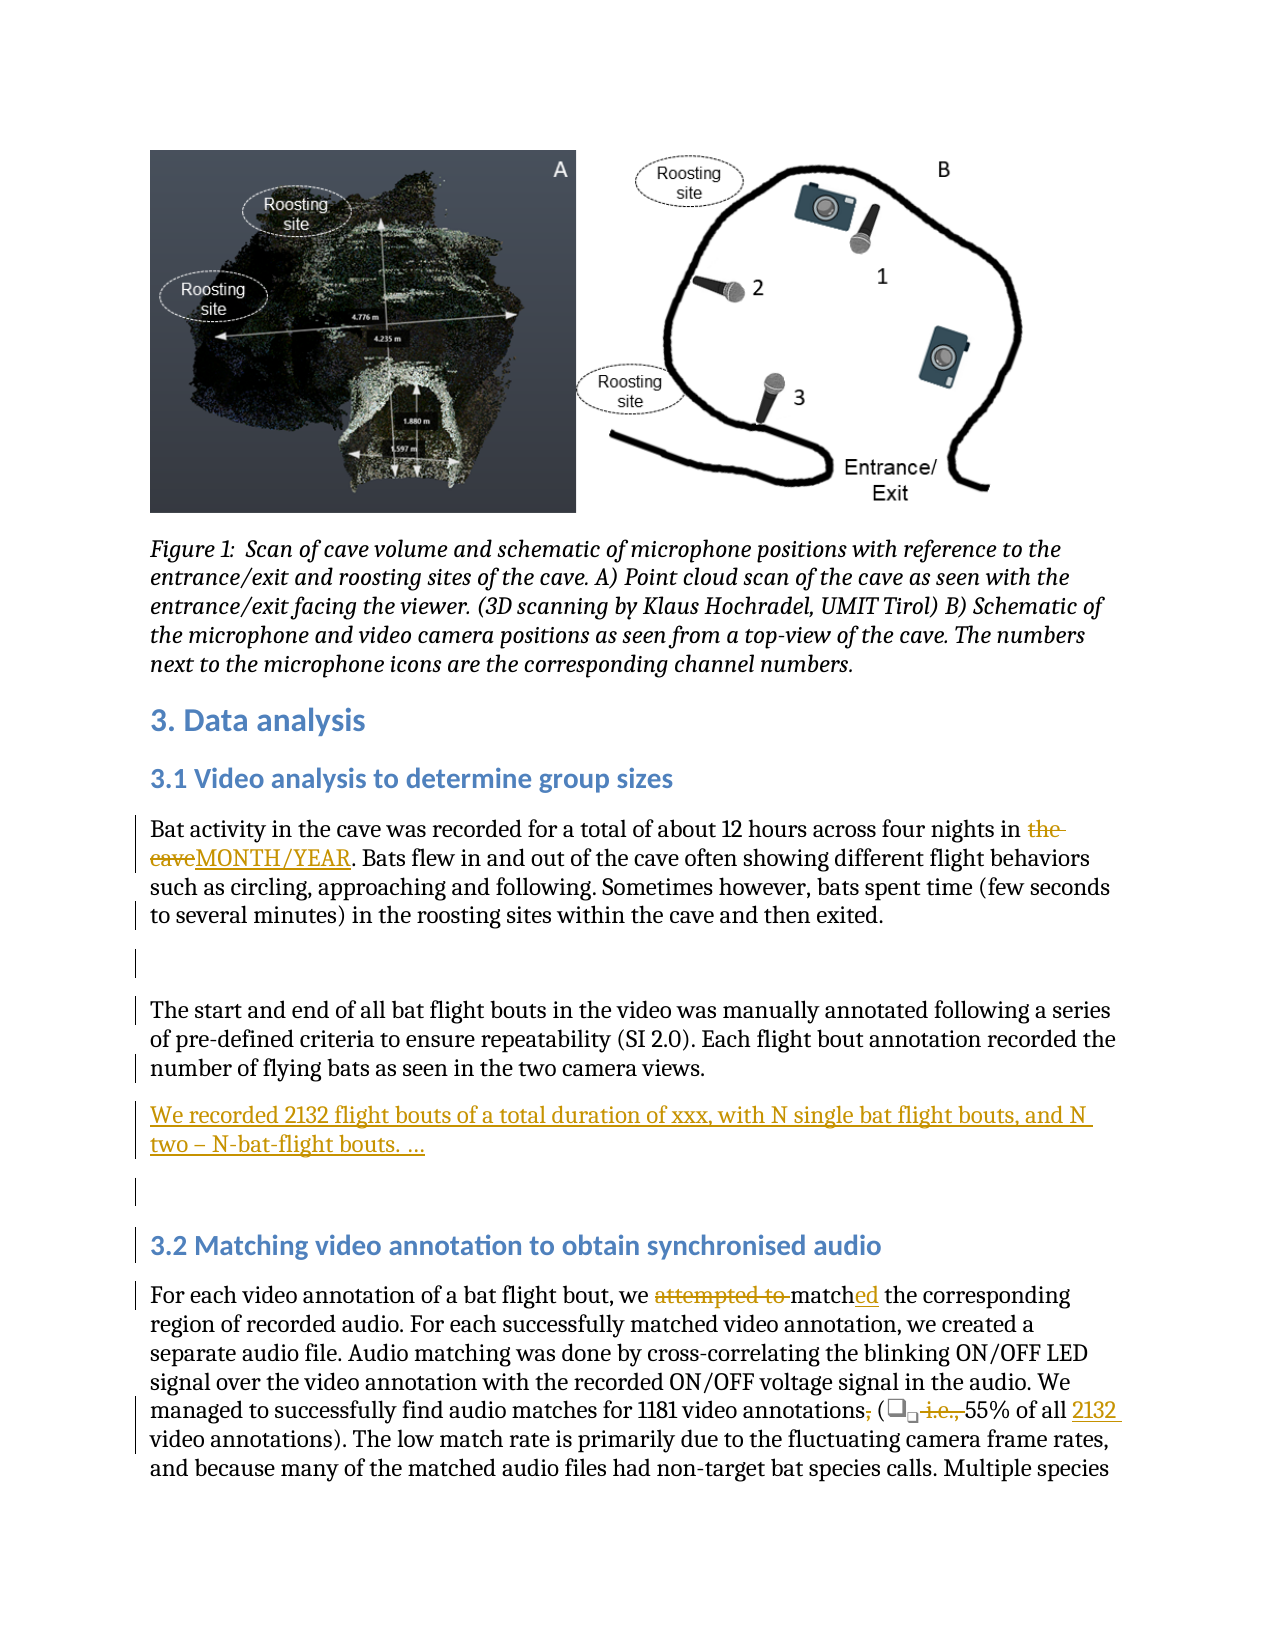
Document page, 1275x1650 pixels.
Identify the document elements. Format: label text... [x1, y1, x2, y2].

text Bat activity in the cave was recorded for a total of about 12 hours across four nights in . Bats flew in and out of the cave often showing different flight behaviors such as circling, approaching and following. Sometimes however, bats spent time (few seconds to several minutes) in the roosting sites within the cave and then exited. [150, 815, 1125, 930]
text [150, 1281, 1125, 1483]
subtitle 3. Data analysis [150, 699, 1125, 740]
text Figure 1: Scan of cave volume and schematic of microphone positions with reference to the entrance/exit and roosting sites of the cave. A) Point cloud scan of the cave as seen with the entrance/exit facing the viewer. (3D scanning by Klaus Hochradel, UMIT Tirol) B) Schematic of the microphone and video camera positions as seen from a top-view of the cave. The numbers next to the microphone icons are the corresponding channel numbers. [150, 534, 1125, 678]
subtitle 3.1 Video analysis to determine group sizes [150, 761, 1125, 796]
subtitle 3.2 Matching video annotation to obtain synchronised audio [150, 1227, 1125, 1263]
picture [150, 150, 1025, 514]
text The start and end of all bat flight bouts in the video was manually annotated following a series of pre-defined criteria to ensure repeatability (SI 2.0). Each flight bout annotation recorded the number of flying bats as seen in the two camera views. [150, 996, 1125, 1082]
